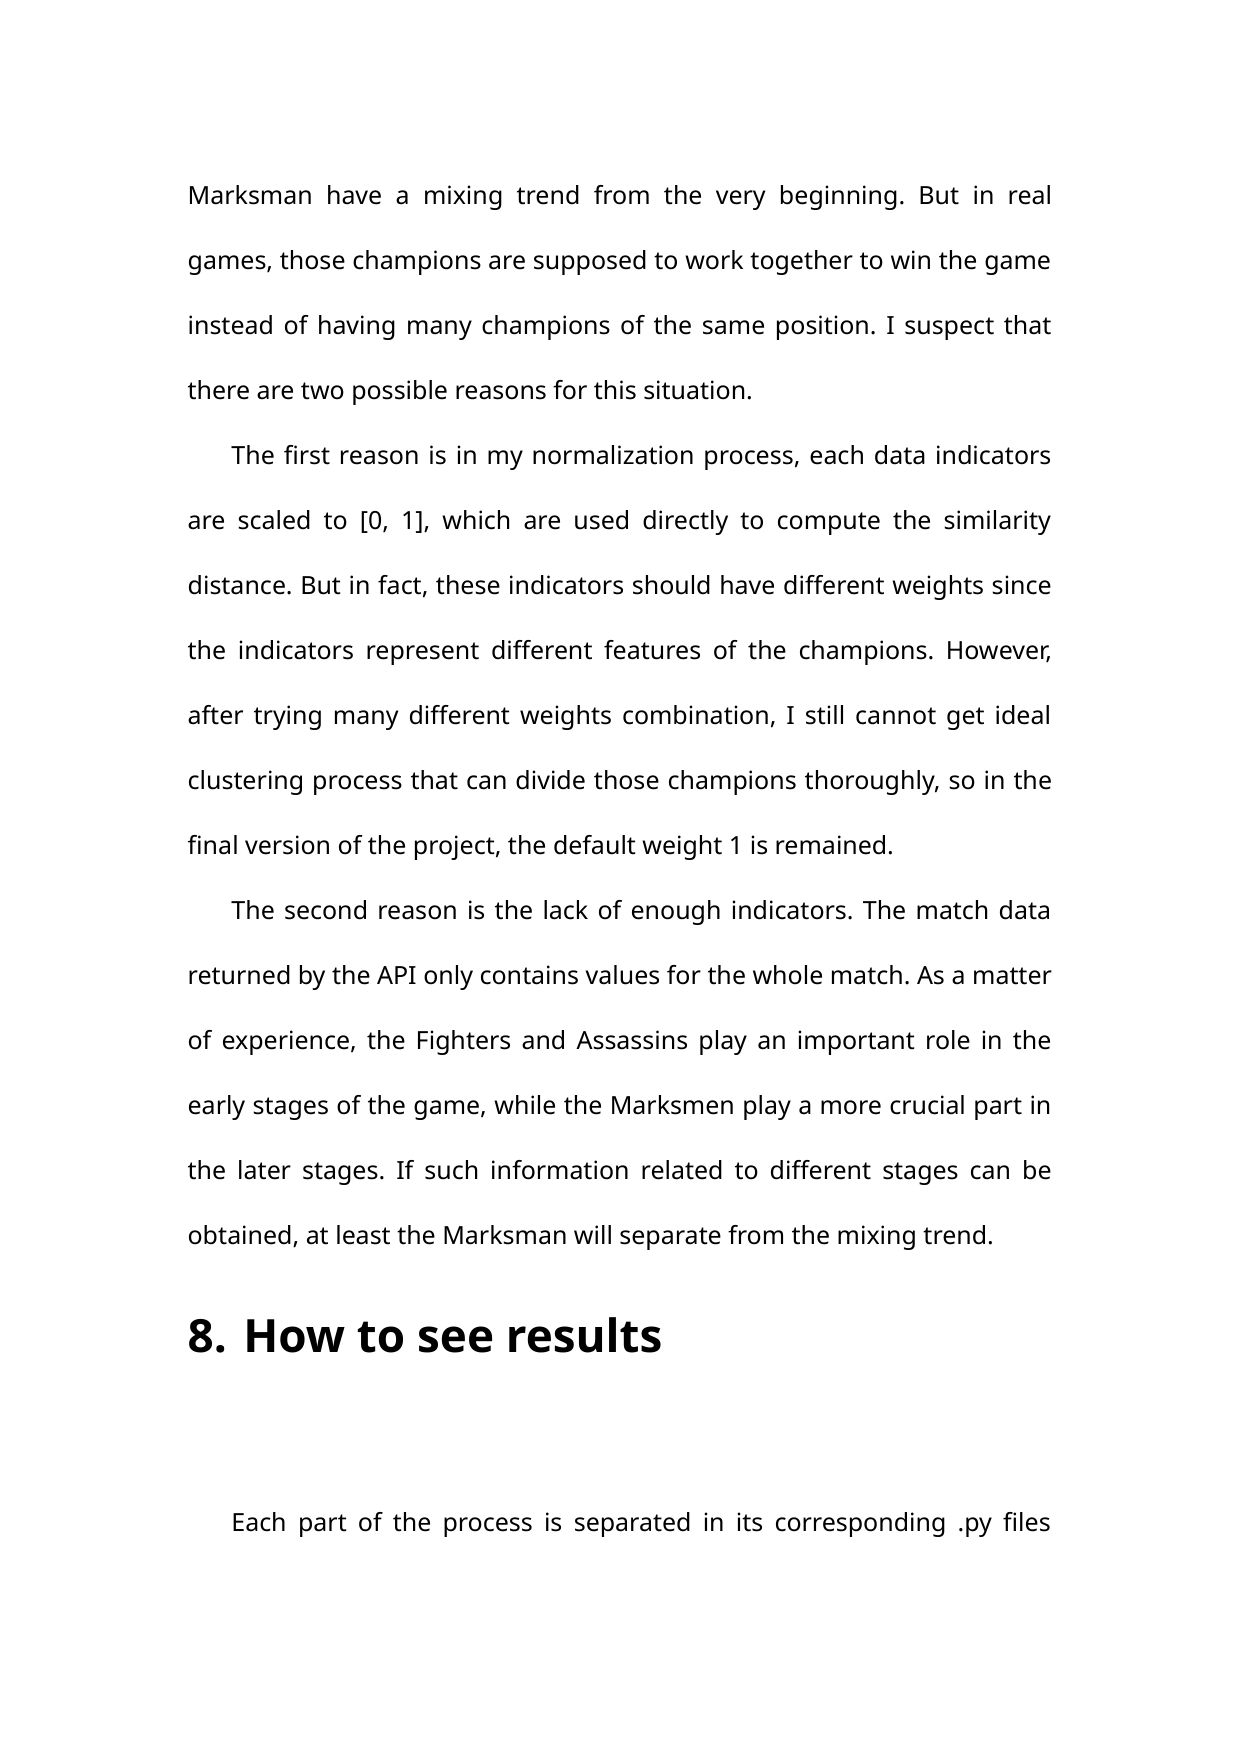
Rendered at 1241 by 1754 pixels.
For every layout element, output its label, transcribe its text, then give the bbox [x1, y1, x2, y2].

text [187, 1490, 1053, 1555]
subtitle How to see results [187, 1302, 1053, 1367]
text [187, 162, 1053, 422]
text The second reason is the lack of enough indicators. The match data returned by the API only contains values for the whole match. As a matter of experience, the Fighters and Assassins play an important role in the early stages of the game, while the Marksmen play a more crucial part in the later stages. If such information related to different stages can be obtained, at least the Marksman will separate from the mixing trend. [187, 877, 1053, 1267]
text The first reason is in my normalization process, each data indicators are scaled to [0, 1], which are used directly to compute the similarity distance. But in fact, these indicators should have different weights since the indicators represent different features of the champions. However, after trying many different weights combination, I still cannot get ideal clustering process that can divide those champions thoroughly, so in the final version of the project, the default weight 1 is remained. [187, 422, 1053, 877]
